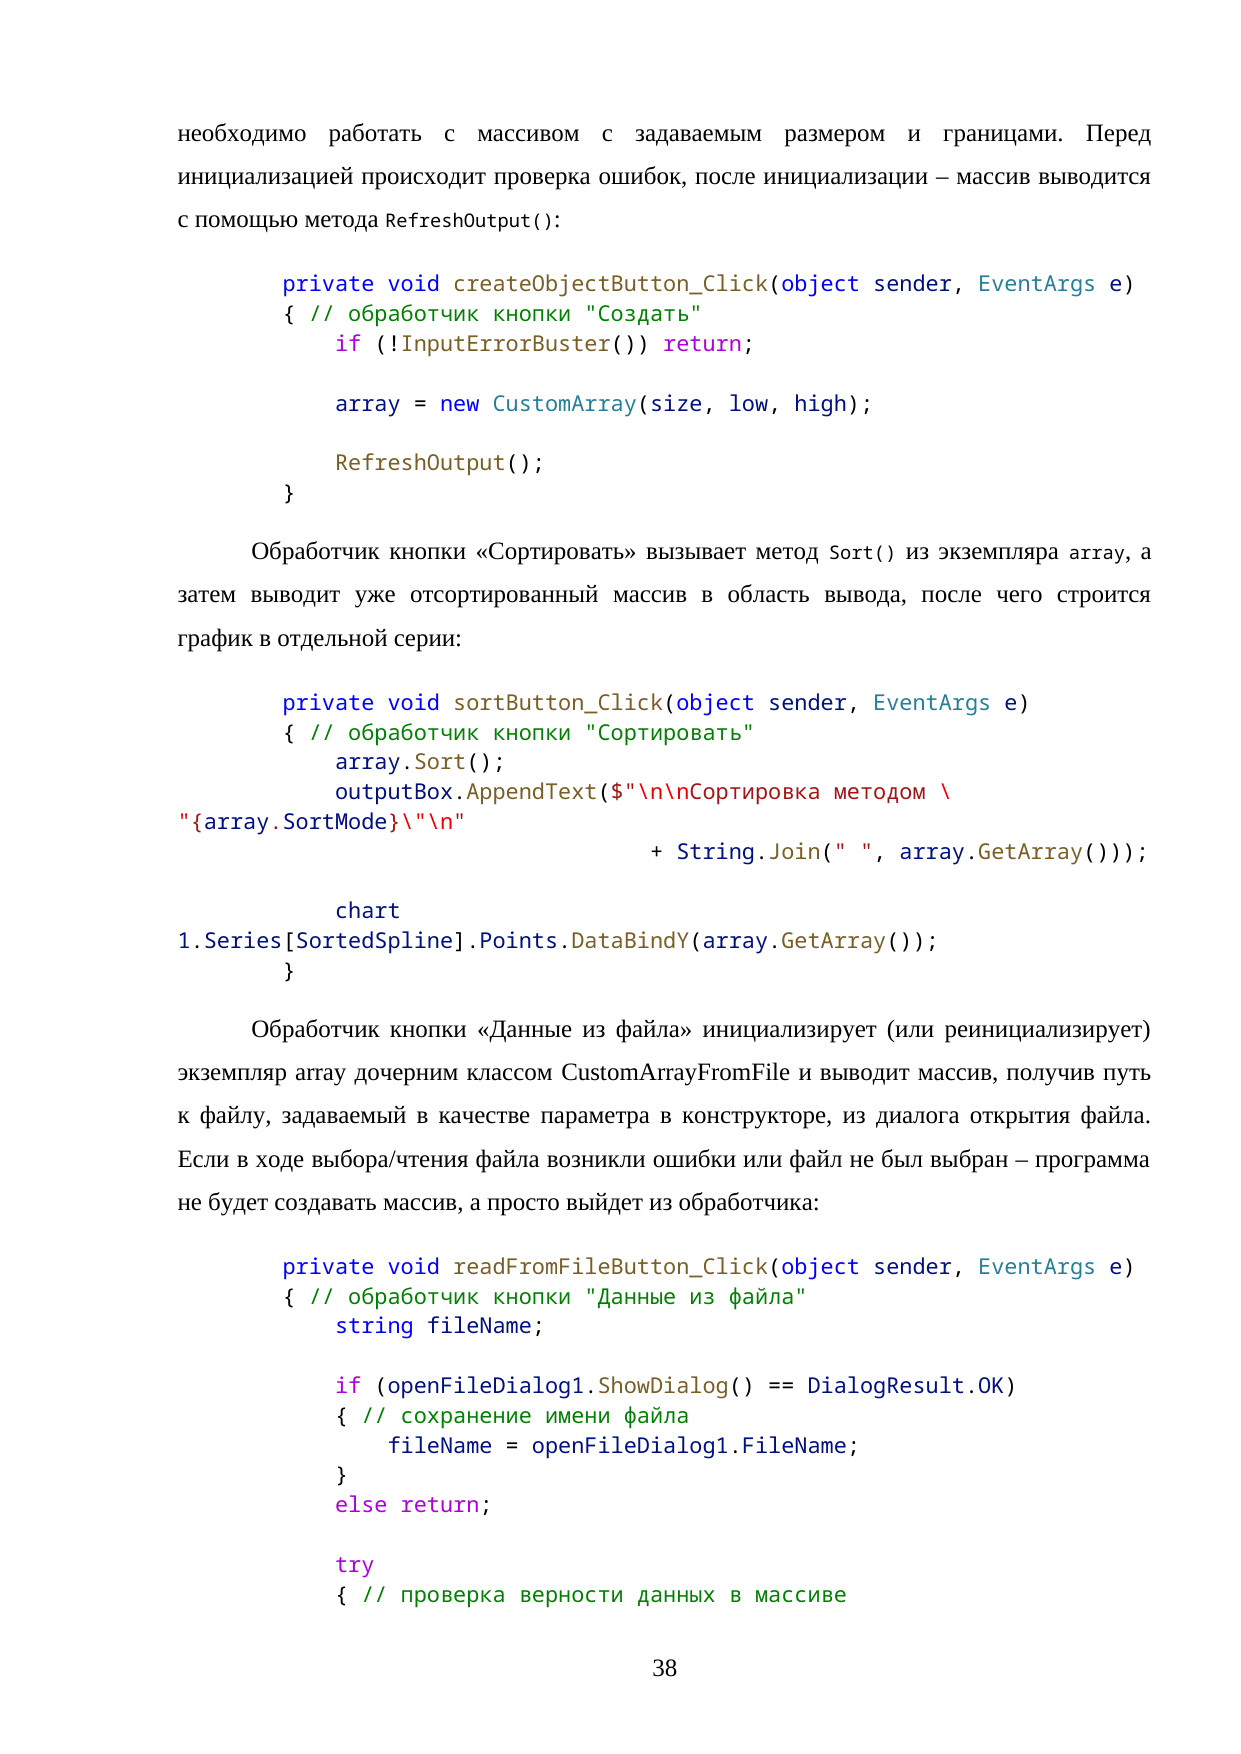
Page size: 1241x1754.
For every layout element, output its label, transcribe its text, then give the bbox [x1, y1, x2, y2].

text try [177, 1549, 1152, 1578]
text if (!InputErrorBuster()) return; [177, 328, 1152, 358]
text { // обработчик кнопки "Данные из файла" [177, 1281, 1152, 1310]
text RefreshOutput(); [177, 447, 1152, 477]
text { // сохранение имени файла [177, 1400, 1152, 1429]
text { // обработчик кнопки "Создать" [177, 298, 1152, 328]
text private void createObjectButton_Click(object sender, EventArgs e) [177, 268, 1152, 298]
text if (openFileDialog1.ShowDialog() == DialogResult.OK) [177, 1370, 1152, 1400]
text array.Sort(); [177, 746, 1152, 776]
text string fileName; [177, 1310, 1152, 1340]
text fileName = openFileDialog1.FileName; [177, 1429, 1152, 1459]
text Обработчик кнопки «Данные из файла» инициализирует (или реинициализирует) экземпляр array дочерним классом CustomArrayFromFile и выводит массив, получив путь к файлу, задаваемый в качестве параметра в конструкторе, из диалога открытия файла. Если в ходе выбора/чтения файла возникли ошибки или файл не был выбран – программа не будет создавать массив, а просто выйдет из обработчика: [177, 1014, 1152, 1216]
text private void readFromFileButton_Click(object sender, EventArgs e) [177, 1251, 1152, 1281]
text array = new CustomArray(size, low, high); [177, 387, 1152, 417]
text } [177, 955, 1152, 984]
text private void sortButton_Click(object sender, EventArgs e) [177, 687, 1152, 716]
text else return; [177, 1489, 1152, 1519]
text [177, 118, 1152, 233]
text outputBox.AppendText($"\n\nСортировка методом \"{array.SortMode}\"\n" [177, 776, 1152, 836]
text } [177, 477, 1152, 507]
text + String.Join(" ", array.GetArray())); [177, 836, 1152, 865]
text Обработчик кнопки «Сортировать» вызывает метод Sort() из экземпляра array, а затем выводит уже отсортированный массив в область вывода, после чего строится график в отдельной серии: [177, 536, 1152, 651]
text } [177, 1459, 1152, 1489]
text chart1.Series[SortedSpline].Points.DataBindY(array.GetArray()); [177, 895, 1152, 955]
text { // обработчик кнопки "Сортировать" [177, 716, 1152, 746]
text { // проверка верности данных в массиве [177, 1578, 1152, 1608]
